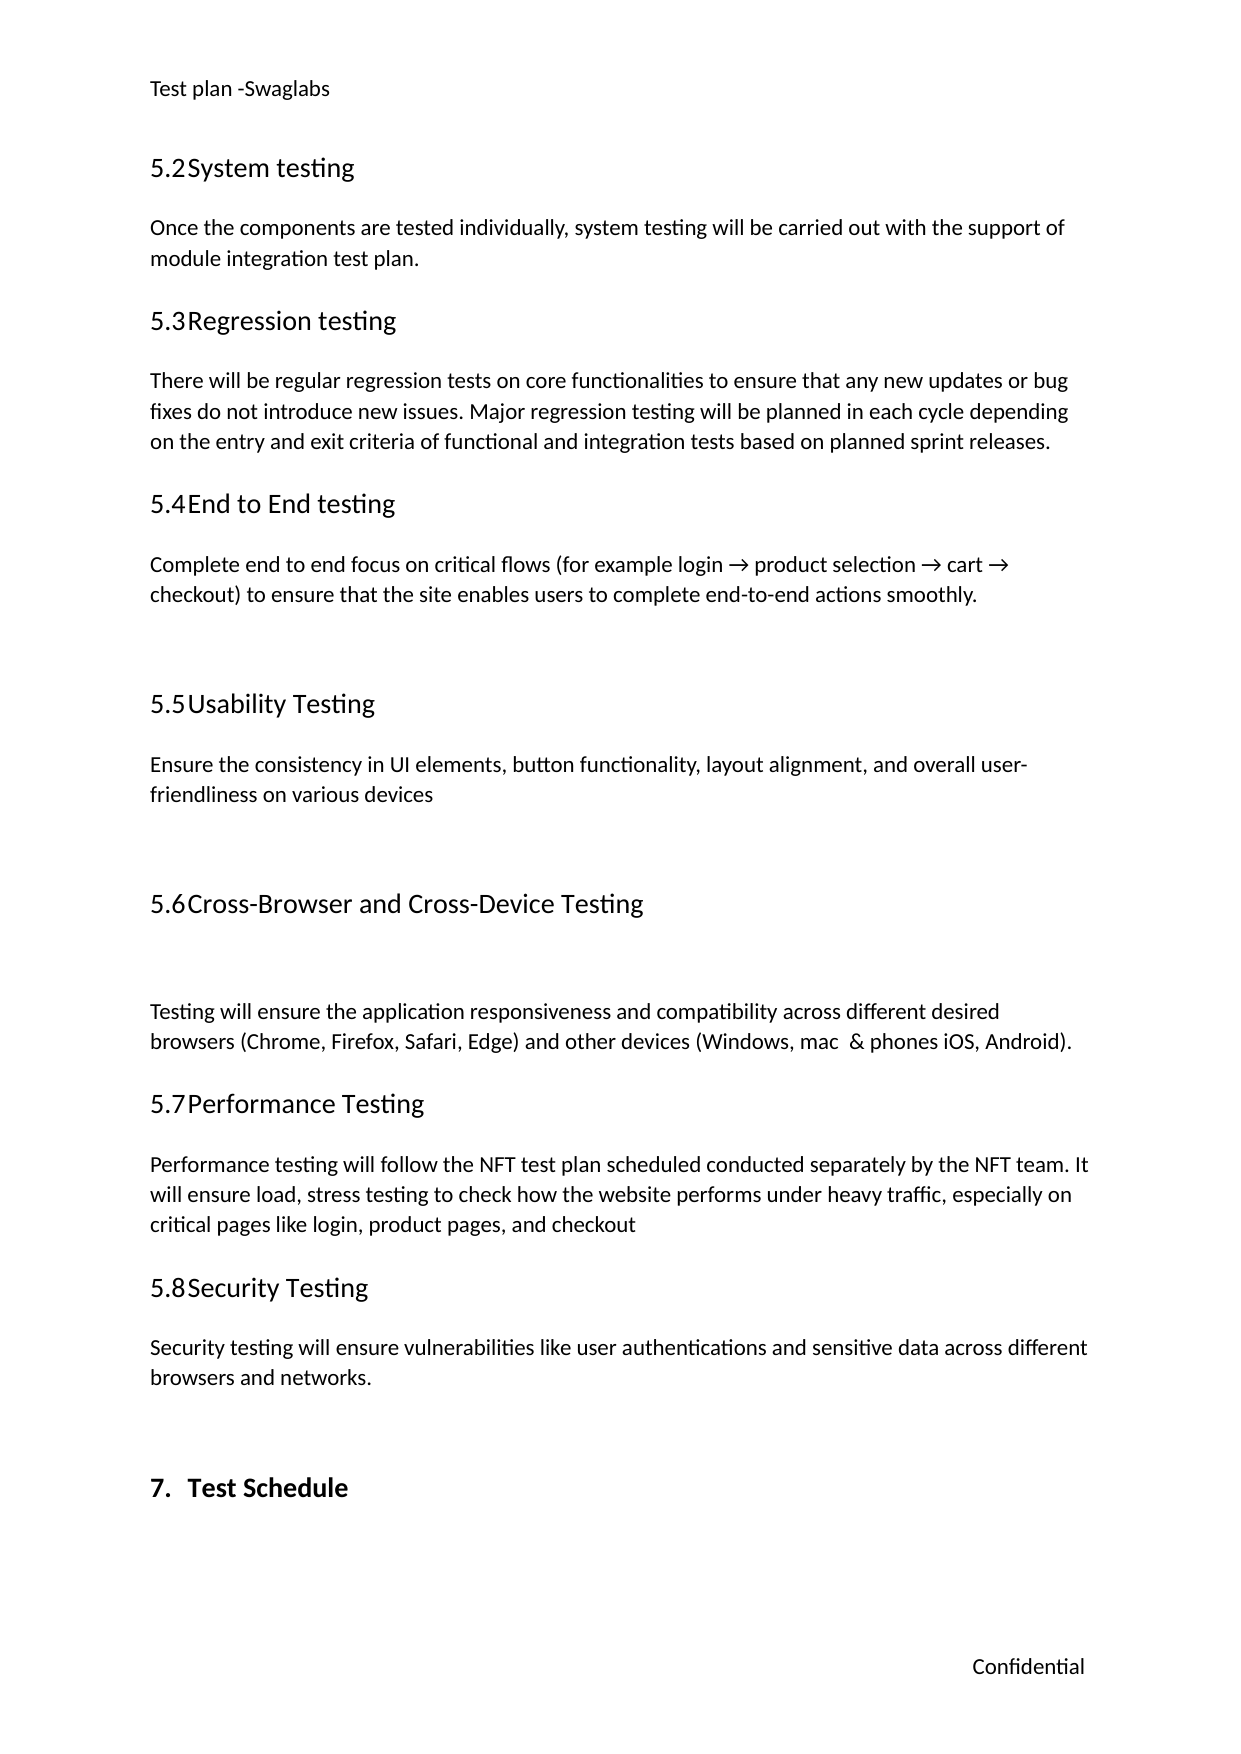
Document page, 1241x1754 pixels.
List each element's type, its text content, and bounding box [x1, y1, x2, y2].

text Security testing will ensure vulnerabilities like user authentications and sensitive data across different browsers and networks. [150, 1333, 1090, 1392]
subtitle Regression testing [150, 303, 1090, 337]
text Performance testing will follow the NFT test plan scheduled conducted separately by the NFT team. It will ensure load, stress testing to check how the website performs under heavy traffic, especially on critical pages like login, product pages, and checkout [150, 1150, 1090, 1238]
subtitle Security Testing [150, 1270, 1090, 1304]
subtitle Cross-Browser and Cross-Device Testing [150, 886, 1090, 921]
subtitle System testing [150, 150, 1090, 184]
text Ensure the consistency in UI elements, button functionality, layout alignment, and overall user-friendliness on various devices [150, 750, 1090, 808]
text Testing will ensure the application responsiveness and compatibility across different desired browsers (Chrome, Firefox, Safari, Edge) and other devices (Windows, mac & phones iOS, Android). [150, 997, 1090, 1055]
text Once the components are tested individually, system testing will be carried out with the support of module integration test plan. [150, 213, 1090, 272]
text Complete end to end focus on critical flows (for example login → product selection → cart → checkout) to ensure that the site enables users to complete end-to-end actions smoothly. [150, 550, 1090, 608]
subtitle End to End testing [150, 486, 1090, 521]
subtitle Performance Testing [150, 1086, 1090, 1121]
subtitle Test Schedule [150, 1470, 1090, 1504]
subtitle Usability Testing [150, 686, 1090, 721]
text There will be regular regression tests on core functionalities to ensure that any new updates or bug fixes do not introduce new issues. Major regression testing will be planned in each cycle depending on the entry and exit criteria of functional and integration tests based on planned sprint releases. [150, 367, 1090, 455]
